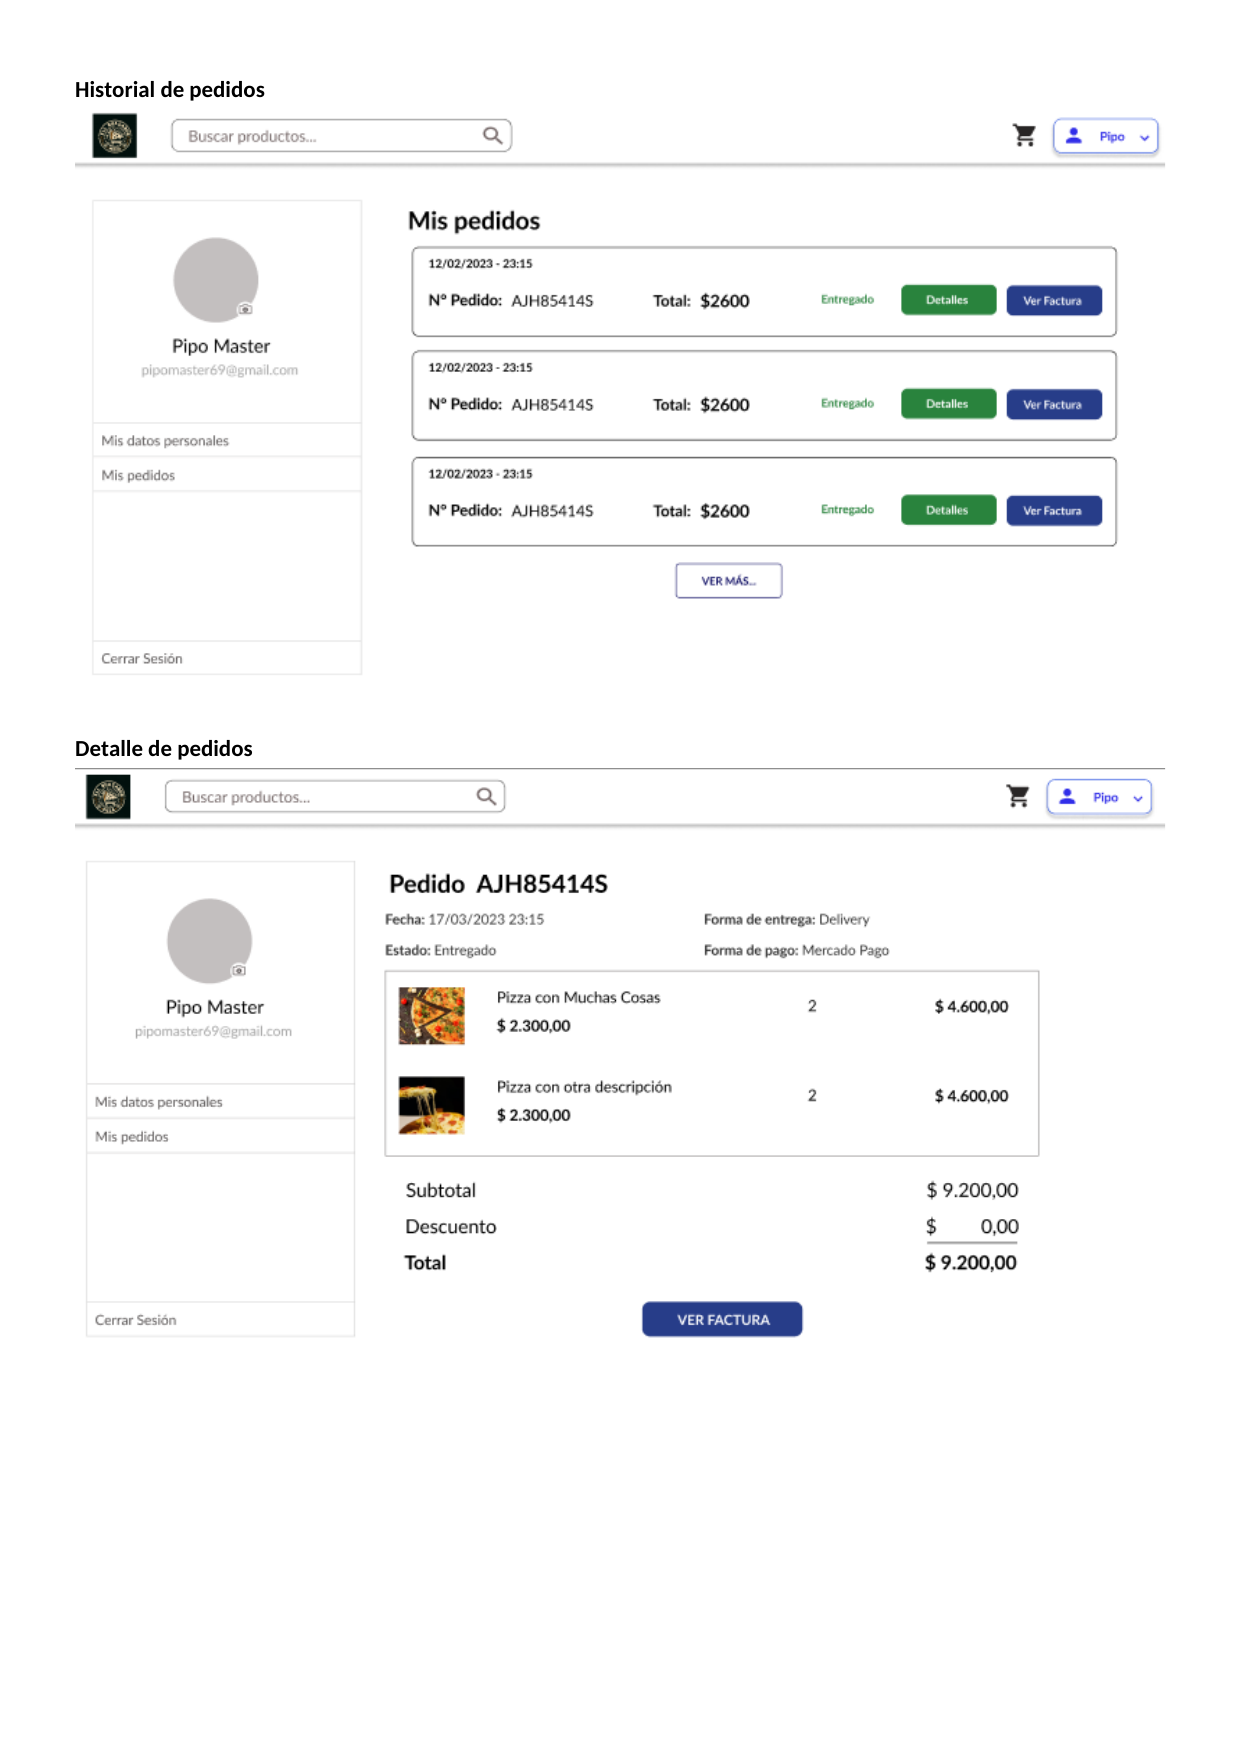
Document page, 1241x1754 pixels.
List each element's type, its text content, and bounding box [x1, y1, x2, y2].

text Historial de pedidos [75, 75, 1165, 103]
picture [75, 109, 1166, 694]
picture [75, 768, 1166, 1364]
text Detalle de pedidos [75, 734, 1165, 763]
